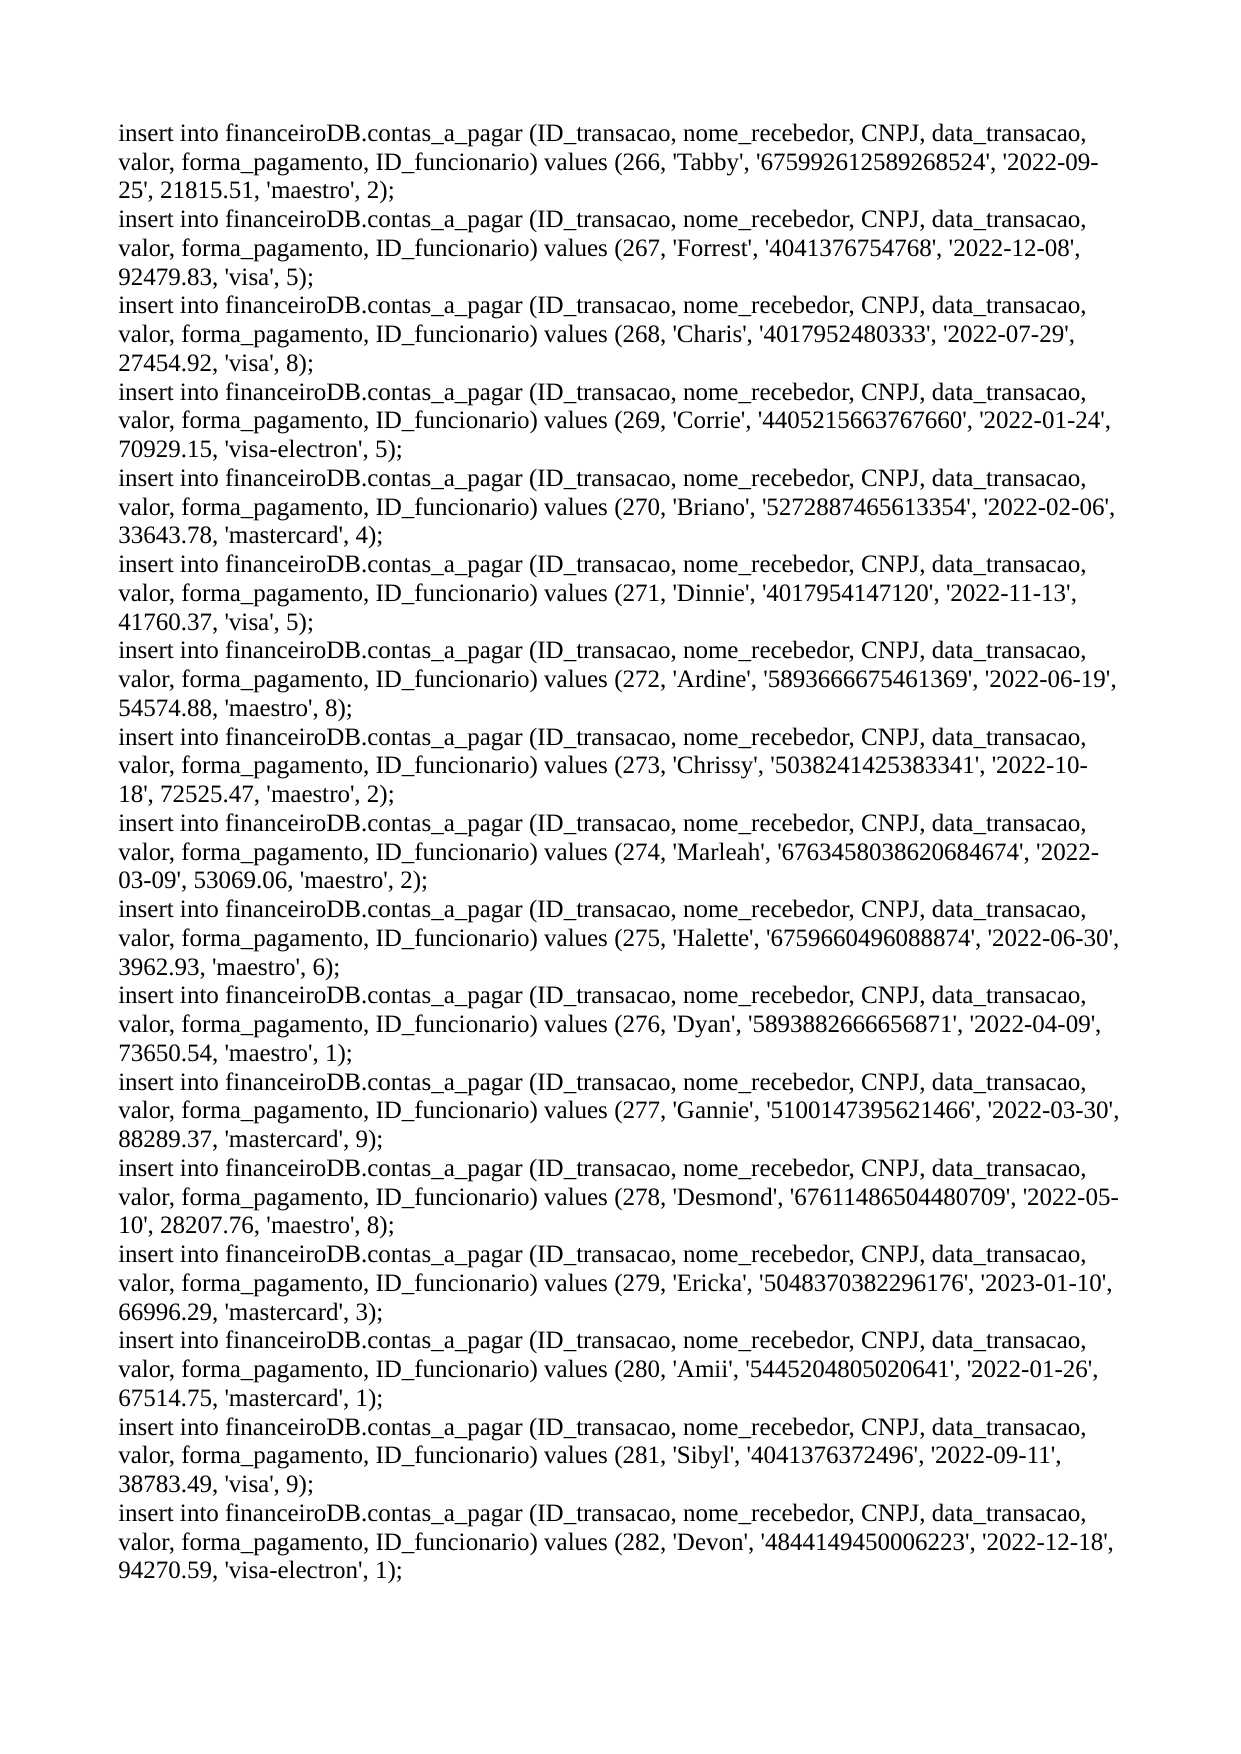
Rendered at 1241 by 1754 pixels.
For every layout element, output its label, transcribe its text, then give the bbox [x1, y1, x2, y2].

text insert into financeiroDB.contas_a_pagar (ID_transacao, nome_recebedor, CNPJ, data_transacao, valor, forma_pagamento, ID_funcionario) values (278, 'Desmond', '67611486504480709', '2022-05-10', 28207.76, 'maestro', 8); [118, 1153, 1122, 1239]
text insert into financeiroDB.contas_a_pagar (ID_transacao, nome_recebedor, CNPJ, data_transacao, valor, forma_pagamento, ID_funcionario) values (274, 'Marleah', '6763458038620684674', '2022-03-09', 53069.06, 'maestro', 2); [118, 808, 1122, 894]
text insert into financeiroDB.contas_a_pagar (ID_transacao, nome_recebedor, CNPJ, data_transacao, valor, forma_pagamento, ID_funcionario) values (270, 'Briano', '5272887465613354', '2022-02-06', 33643.78, 'mastercard', 4); [118, 463, 1122, 549]
text insert into financeiroDB.contas_a_pagar (ID_transacao, nome_recebedor, CNPJ, data_transacao, valor, forma_pagamento, ID_funcionario) values (273, 'Chrissy', '5038241425383341', '2022-10-18', 72525.47, 'maestro', 2); [118, 722, 1122, 808]
text insert into financeiroDB.contas_a_pagar (ID_transacao, nome_recebedor, CNPJ, data_transacao, valor, forma_pagamento, ID_funcionario) values (281, 'Sibyl', '4041376372496', '2022-09-11', 38783.49, 'visa', 9); [118, 1412, 1122, 1498]
text insert into financeiroDB.contas_a_pagar (ID_transacao, nome_recebedor, CNPJ, data_transacao, valor, forma_pagamento, ID_funcionario) values (279, 'Ericka', '5048370382296176', '2023-01-10', 66996.29, 'mastercard', 3); [118, 1239, 1122, 1326]
text insert into financeiroDB.contas_a_pagar (ID_transacao, nome_recebedor, CNPJ, data_transacao, valor, forma_pagamento, ID_funcionario) values (280, 'Amii', '5445204805020641', '2022-01-26', 67514.75, 'mastercard', 1); [118, 1326, 1122, 1412]
text insert into financeiroDB.contas_a_pagar (ID_transacao, nome_recebedor, CNPJ, data_transacao, valor, forma_pagamento, ID_funcionario) values (267, 'Forrest', '4041376754768', '2022-12-08', 92479.83, 'visa', 5); [118, 204, 1122, 291]
text insert into financeiroDB.contas_a_pagar (ID_transacao, nome_recebedor, CNPJ, data_transacao, valor, forma_pagamento, ID_funcionario) values (271, 'Dinnie', '4017954147120', '2022-11-13', 41760.37, 'visa', 5); [118, 549, 1122, 636]
text insert into financeiroDB.contas_a_pagar (ID_transacao, nome_recebedor, CNPJ, data_transacao, valor, forma_pagamento, ID_funcionario) values (282, 'Devon', '4844149450006223', '2022-12-18', 94270.59, 'visa-electron', 1); [118, 1498, 1122, 1584]
text insert into financeiroDB.contas_a_pagar (ID_transacao, nome_recebedor, CNPJ, data_transacao, valor, forma_pagamento, ID_funcionario) values (275, 'Halette', '6759660496088874', '2022-06-30', 3962.93, 'maestro', 6); [118, 894, 1122, 981]
text insert into financeiroDB.contas_a_pagar (ID_transacao, nome_recebedor, CNPJ, data_transacao, valor, forma_pagamento, ID_funcionario) values (276, 'Dyan', '5893882666656871', '2022-04-09', 73650.54, 'maestro', 1); [118, 981, 1122, 1067]
text insert into financeiroDB.contas_a_pagar (ID_transacao, nome_recebedor, CNPJ, data_transacao, valor, forma_pagamento, ID_funcionario) values (266, 'Tabby', '675992612589268524', '2022-09-25', 21815.51, 'maestro', 2); [118, 118, 1122, 204]
text insert into financeiroDB.contas_a_pagar (ID_transacao, nome_recebedor, CNPJ, data_transacao, valor, forma_pagamento, ID_funcionario) values (268, 'Charis', '4017952480333', '2022-07-29', 27454.92, 'visa', 8); [118, 291, 1122, 377]
text insert into financeiroDB.contas_a_pagar (ID_transacao, nome_recebedor, CNPJ, data_transacao, valor, forma_pagamento, ID_funcionario) values (272, 'Ardine', '5893666675461369', '2022-06-19', 54574.88, 'maestro', 8); [118, 636, 1122, 722]
text insert into financeiroDB.contas_a_pagar (ID_transacao, nome_recebedor, CNPJ, data_transacao, valor, forma_pagamento, ID_funcionario) values (269, 'Corrie', '4405215663767660', '2022-01-24', 70929.15, 'visa-electron', 5); [118, 377, 1122, 463]
text insert into financeiroDB.contas_a_pagar (ID_transacao, nome_recebedor, CNPJ, data_transacao, valor, forma_pagamento, ID_funcionario) values (277, 'Gannie', '5100147395621466', '2022-03-30', 88289.37, 'mastercard', 9); [118, 1067, 1122, 1153]
